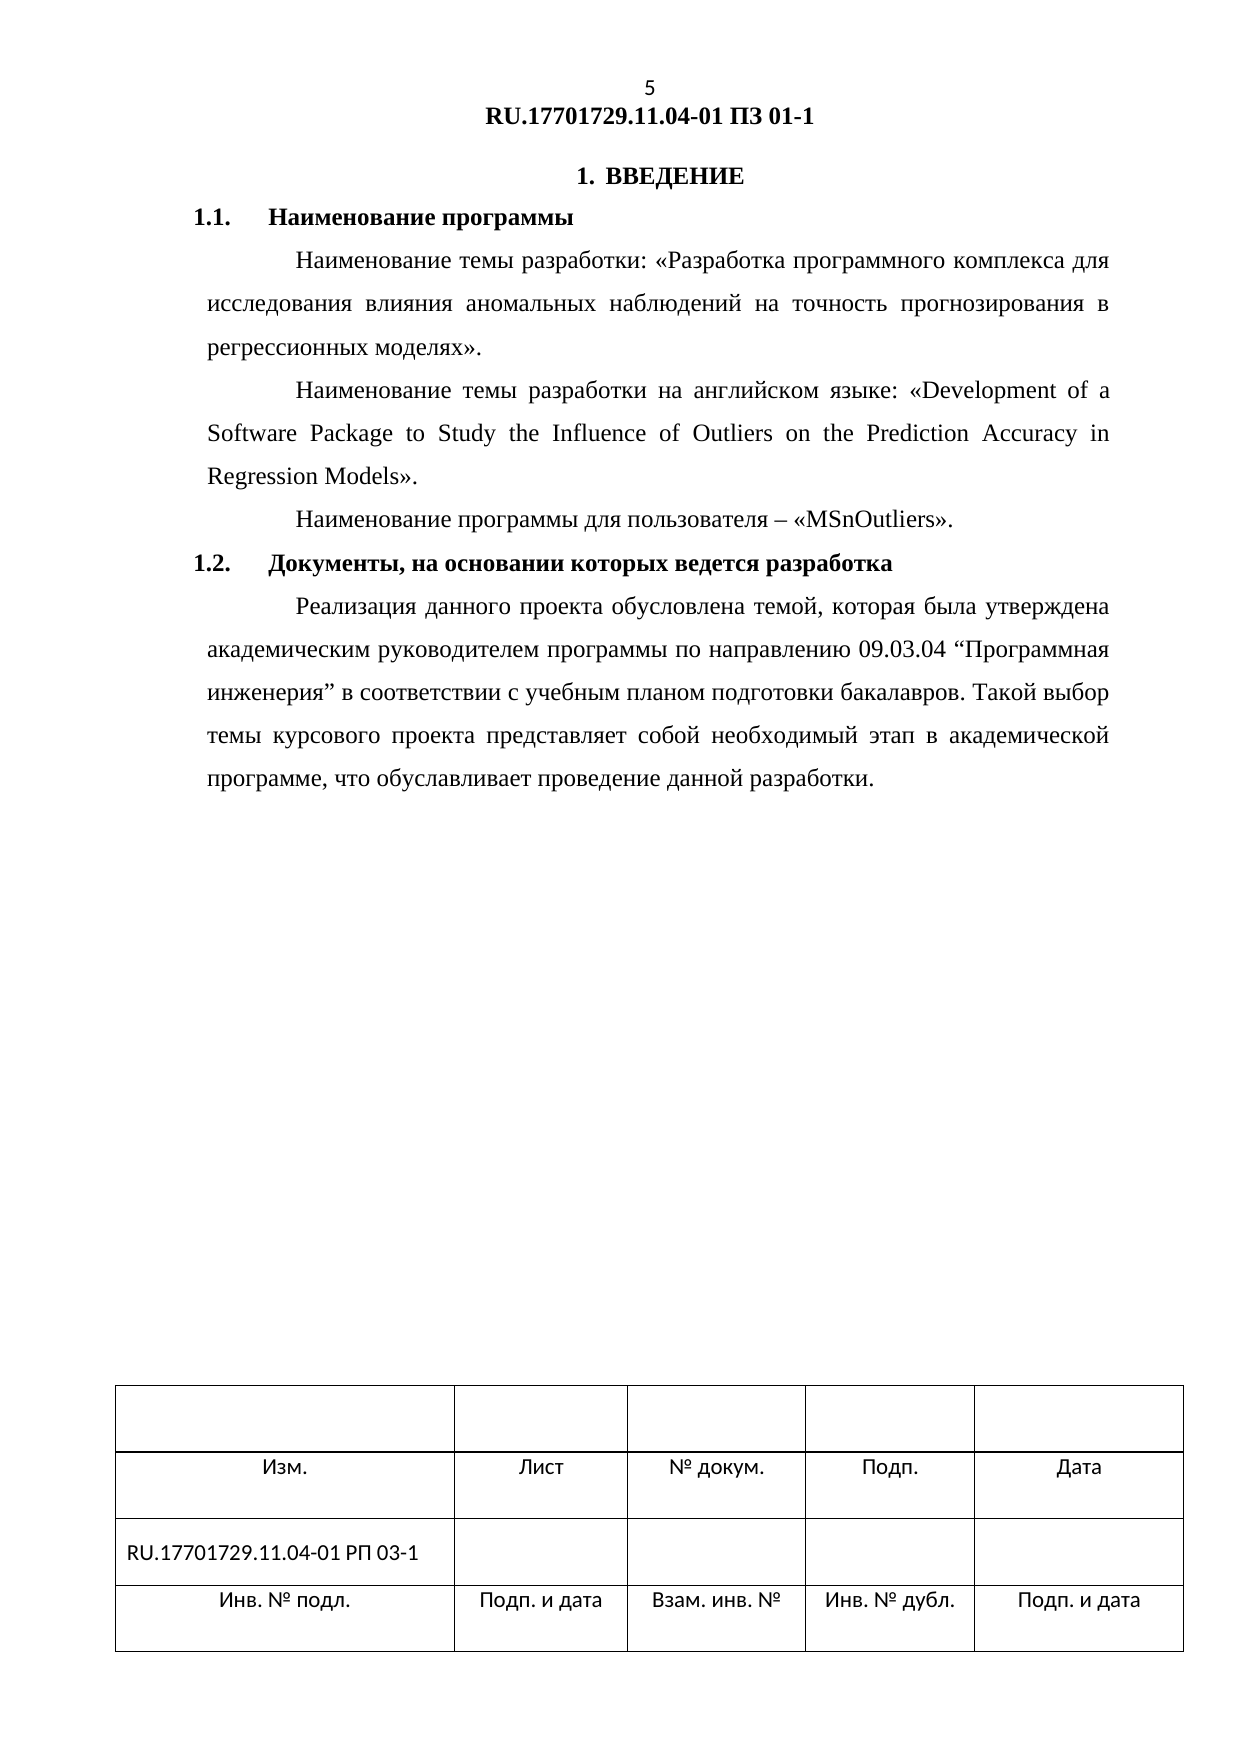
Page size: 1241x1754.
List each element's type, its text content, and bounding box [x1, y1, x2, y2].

text Наименование темы разработки на английском языке: «Development of a Software Package to Study the Influence of Outliers on the Prediction Accuracy in Regression Models». [207, 375, 1110, 490]
subtitle ВВЕДЕНИЕ [576, 161, 1181, 190]
text Наименование программы для пользователя – «MSnOutliers». [207, 504, 1110, 533]
text Реализация данного проекта обусловлена темой, которая была утверждена академическим руководителем программы по направлению 09.03.04 “Программная инженерия” в соответствии с учебным планом подготовки бакалавров. Такой выбор темы курсового проекта представляет собой необходимый этап в академической программе, что обуславливает проведение данной разработки. [207, 591, 1110, 792]
text Наименование темы разработки: «Разработка программного комплекса для исследования влияния аномальных наблюдений на точность прогнозирования в регрессионных моделях». [207, 245, 1110, 360]
subtitle Документы, на основании которых ведется разработка [193, 548, 1181, 576]
subtitle Наименование программы [193, 202, 1181, 231]
